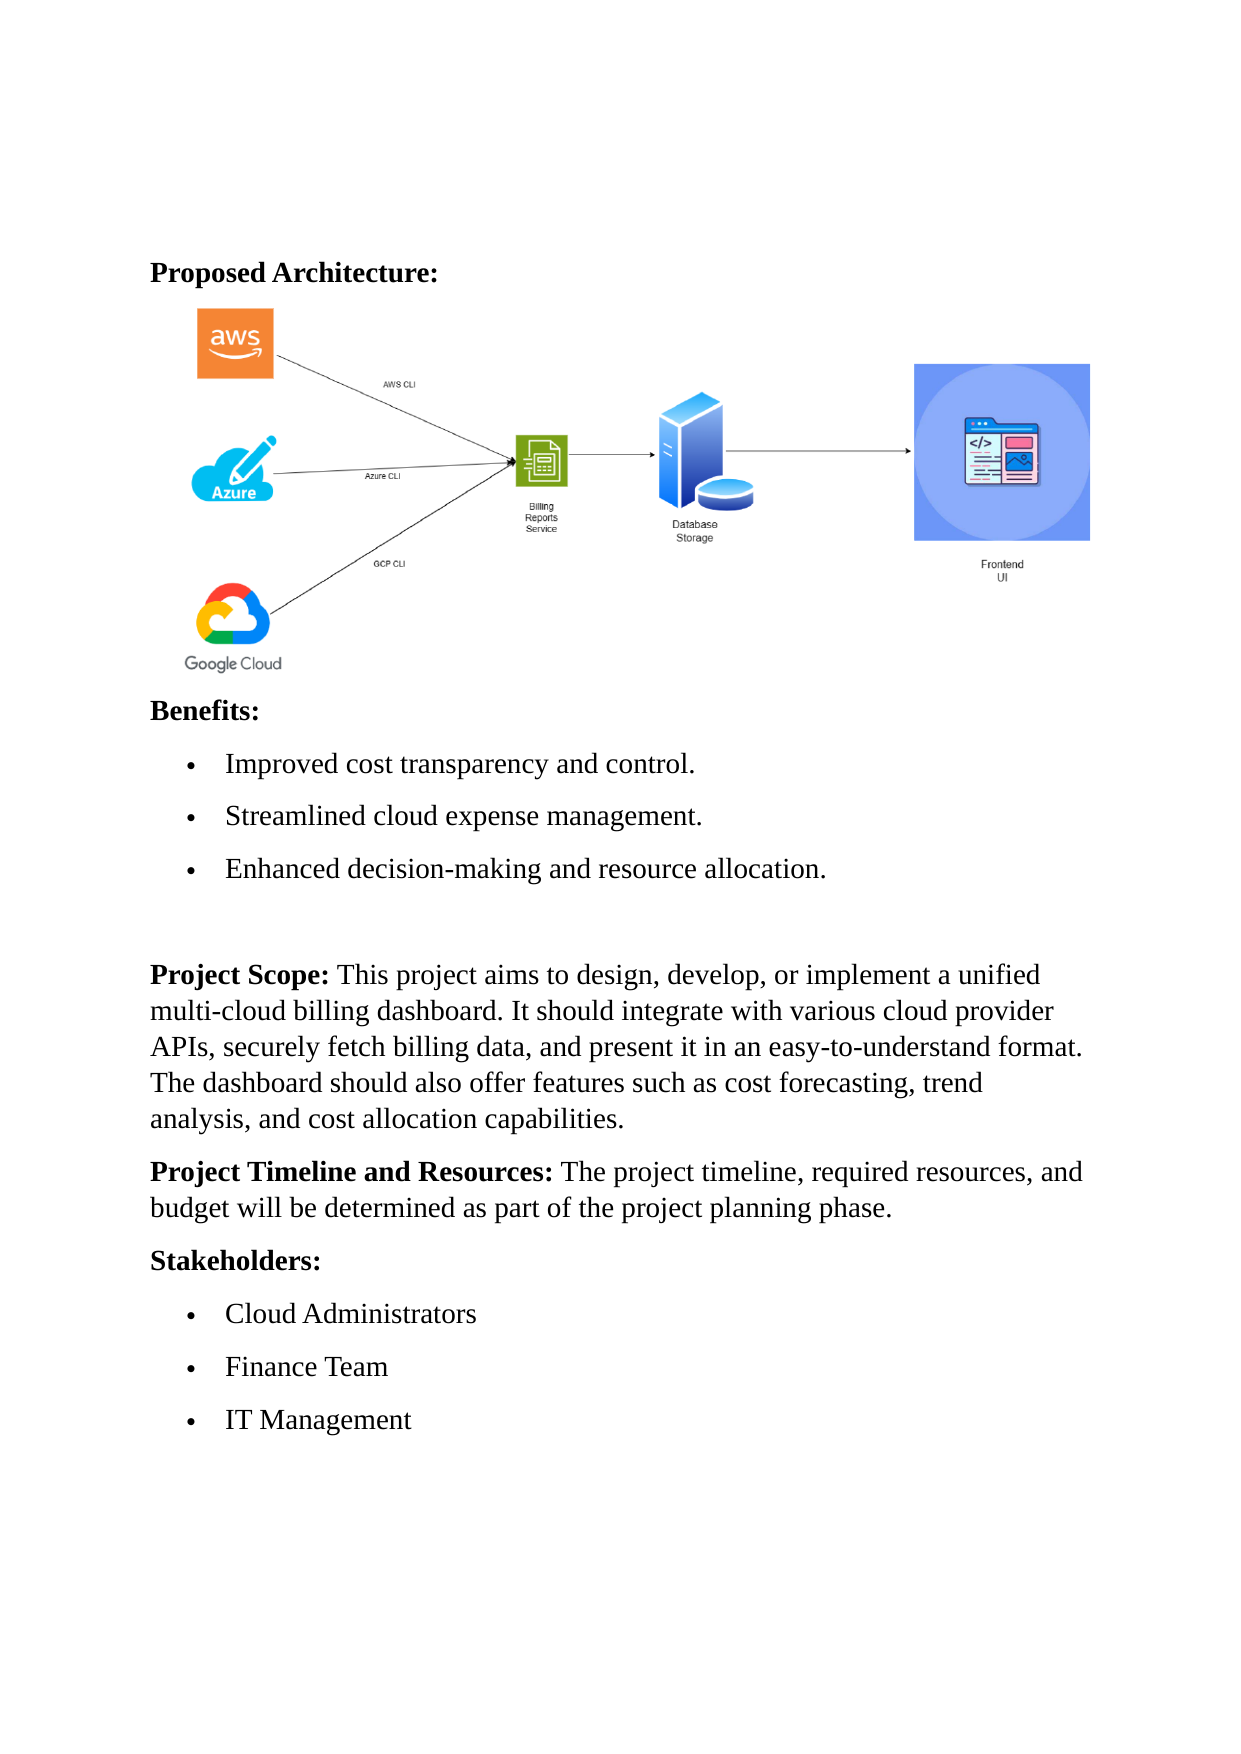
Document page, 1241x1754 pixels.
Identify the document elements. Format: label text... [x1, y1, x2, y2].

list IT Management [187, 1402, 1090, 1435]
list Streamlined cloud expense management. [187, 798, 1090, 832]
list Improved cost transparency and control. [187, 746, 1090, 779]
text Project Timeline and Resources: The project timeline, required resources, and budget will be determined as part of the project planning phase. [150, 1154, 1090, 1224]
text Stakeholders: [150, 1243, 1090, 1277]
list Enhanced decision-making and resource allocation. [187, 851, 1090, 885]
list Finance Team [187, 1349, 1090, 1382]
picture [150, 308, 1091, 674]
text Benefits: [150, 693, 1090, 726]
list Cloud Administrators [187, 1296, 1090, 1330]
text Proposed Architecture: [150, 256, 1090, 289]
text Project Scope: This project aims to design, develop, or implement a unified multi-cloud billing dashboard. It should integrate with various cloud provider APIs, securely fetch billing data, and present it in an easy-to-understand format. The dashboard should also offer features such as cost forecasting, trend analysis, and cost allocation capabilities. [150, 957, 1090, 1135]
